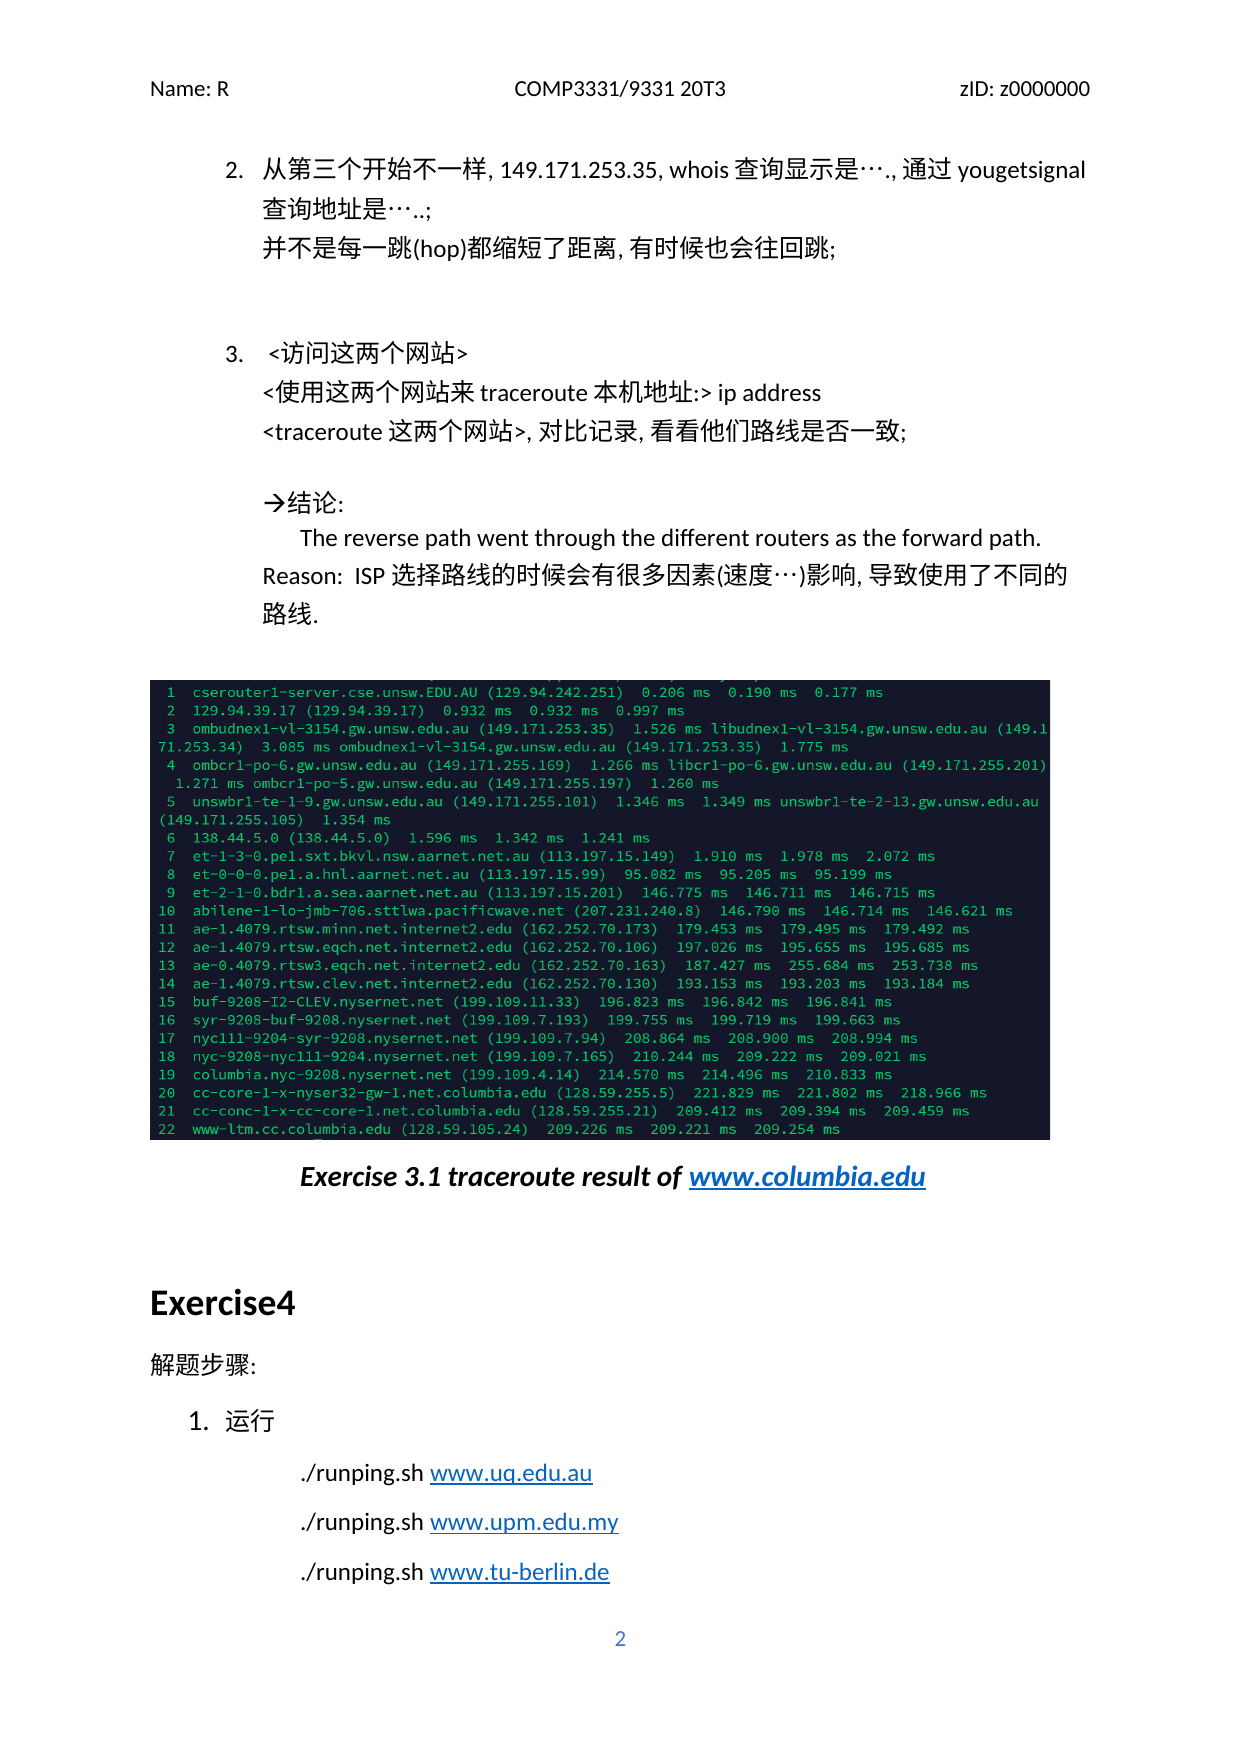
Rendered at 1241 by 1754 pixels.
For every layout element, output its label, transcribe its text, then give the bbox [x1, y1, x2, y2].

text ./runping.sh www.tu-berlin.de [225, 1556, 1090, 1587]
list 从第三个开始不一样, 149.171.253.35, whois查询显示是…., 通过yougetsignal查询地址是…..; [225, 150, 1090, 225]
list <使用这两个网站来traceroute本机地址:> ip address [262, 372, 1090, 408]
list <traceroute 这两个网站>, 对比记录, 看看他们路线是否一致; [262, 411, 1090, 447]
list 运行 [187, 1401, 1090, 1437]
text Exercise 3.1 traceroute result of www.columbia.edu [225, 1158, 1090, 1194]
list 结论: [262, 483, 1090, 519]
list The reverse path went through the different routers as the forward path. [262, 522, 1090, 553]
text 解题步骤: [150, 1345, 1090, 1382]
list <访问这两个网站> [225, 333, 1090, 369]
text ./runping.sh www.uq.edu.au [225, 1457, 1090, 1487]
picture [150, 680, 1051, 1140]
list Reason: ISP 选择路线的时候会有很多因素(速度…)影响, 导致使用了不同的路线. [262, 555, 1090, 630]
text Exercise4 [150, 1279, 1090, 1325]
list 并不是每一跳(hop)都缩短了距离, 有时候也会往回跳; [262, 228, 1090, 264]
text ./runping.sh www.upm.edu.my [225, 1506, 1090, 1537]
